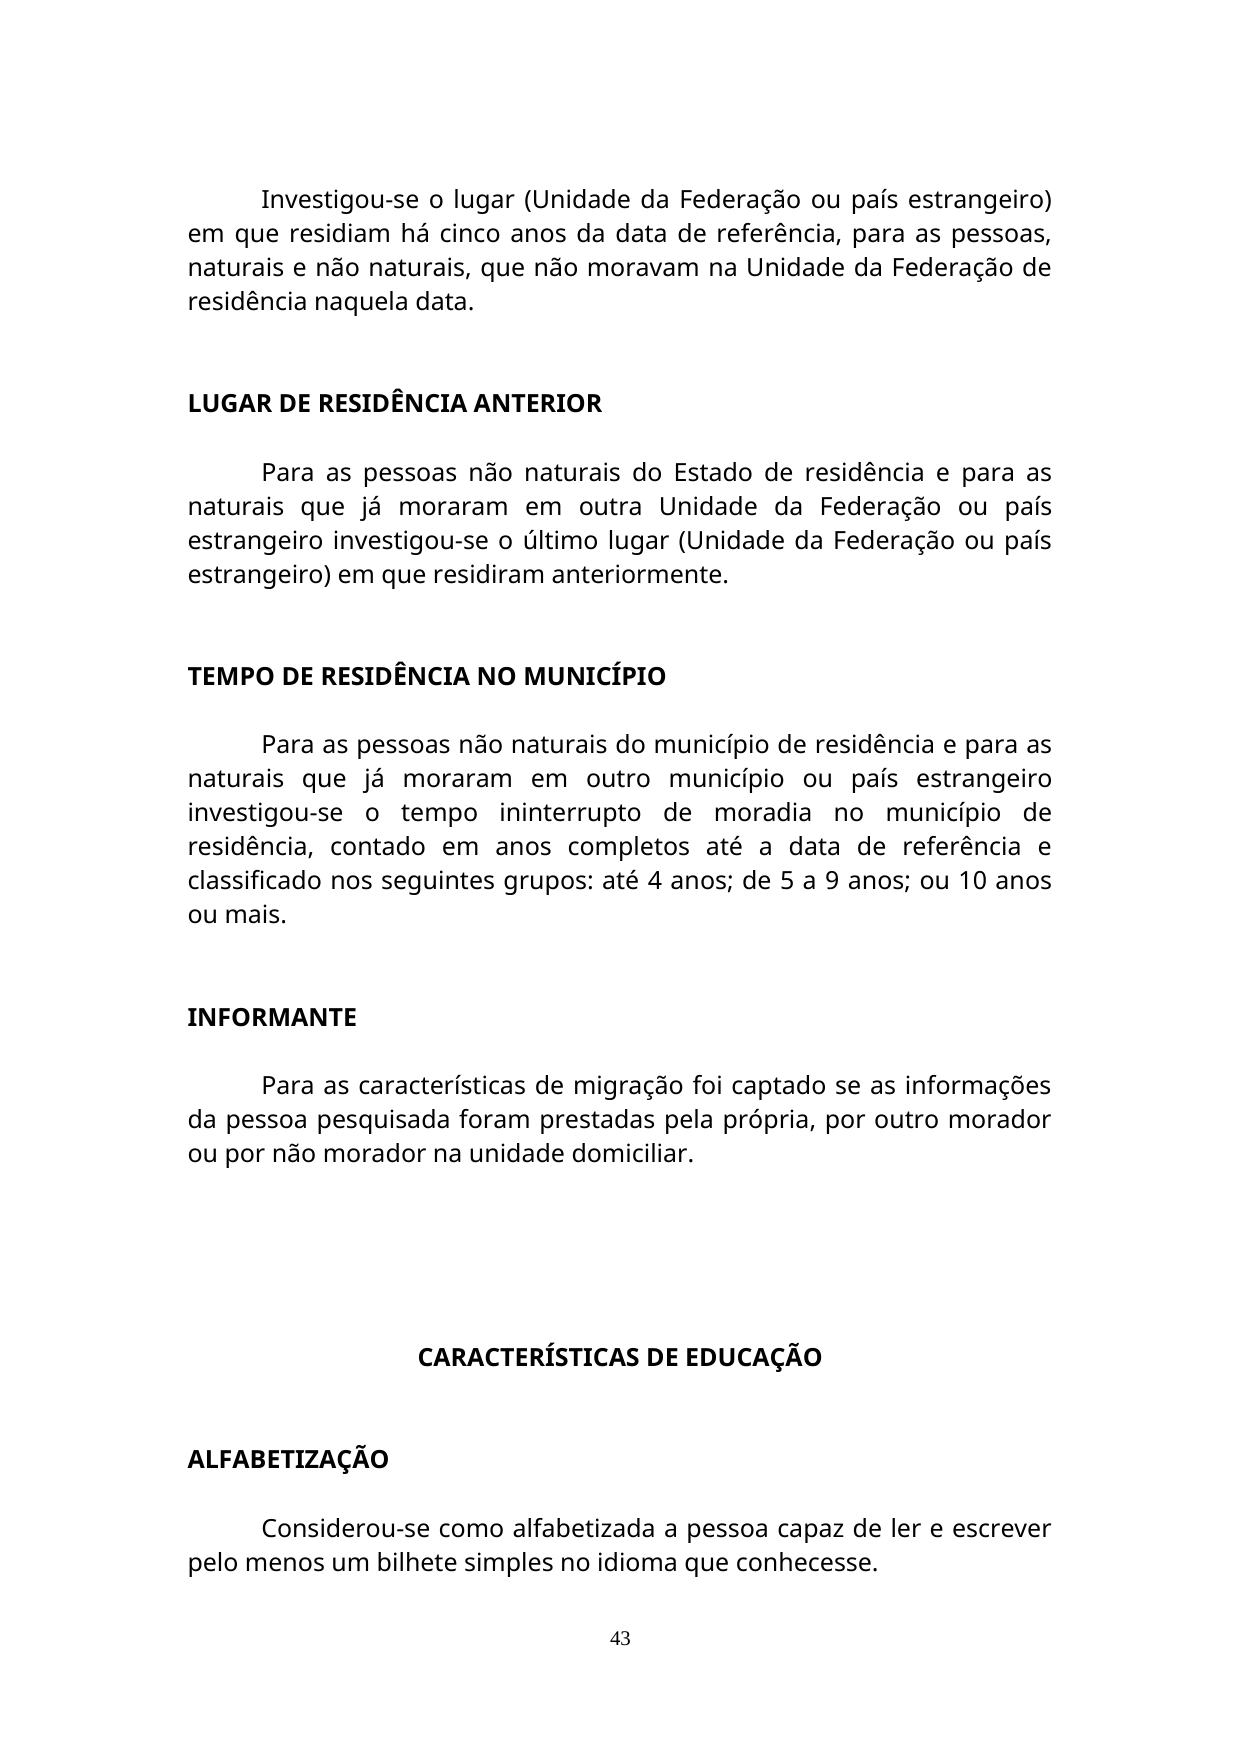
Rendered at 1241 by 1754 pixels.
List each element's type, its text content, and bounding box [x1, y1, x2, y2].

text LUGAR DE RESIDÊNCIA ANTERIOR [187, 386, 1053, 420]
text Para as pessoas não naturais do município de residência e para as naturais que já moraram em outro município ou país estrangeiro investigou-se o tempo ininterrupto de moradia no município de residência, contado em anos completos até a data de referência e classificado nos seguintes grupos: até 4 anos; de 5 a 9 anos; ou 10 anos ou mais. [187, 727, 1053, 931]
text TEMPO DE RESIDÊNCIA NO MUNICÍPIO [187, 659, 1053, 693]
text Considerou-se como alfabetizada a pessoa capaz de ler e escrever pelo menos um bilhete simples no idioma que conhecesse. [187, 1510, 1053, 1578]
text Investigou-se o lugar (Unidade da Federação ou país estrangeiro) em que residiam há cinco anos da data de referência, para as pessoas, naturais e não naturais, que não moravam na Unidade da Federação de residência naquela data. [187, 182, 1053, 318]
text INFORMANTE [187, 999, 1053, 1033]
text ALFABETIZAÇÃO [187, 1442, 1053, 1476]
text Para as pessoas não naturais do Estado de residência e para as naturais que já moraram em outra Unidade da Federação ou país estrangeiro investigou-se o último lugar (Unidade da Federação ou país estrangeiro) em que residiram anteriormente. [187, 454, 1053, 591]
text Para as características de migração foi captado se as informações da pessoa pesquisada foram prestadas pela própria, por outro morador ou por não morador na unidade domiciliar. [187, 1067, 1053, 1169]
text CARACTERÍSTICAS DE EDUCAÇÃO [187, 1340, 1053, 1374]
